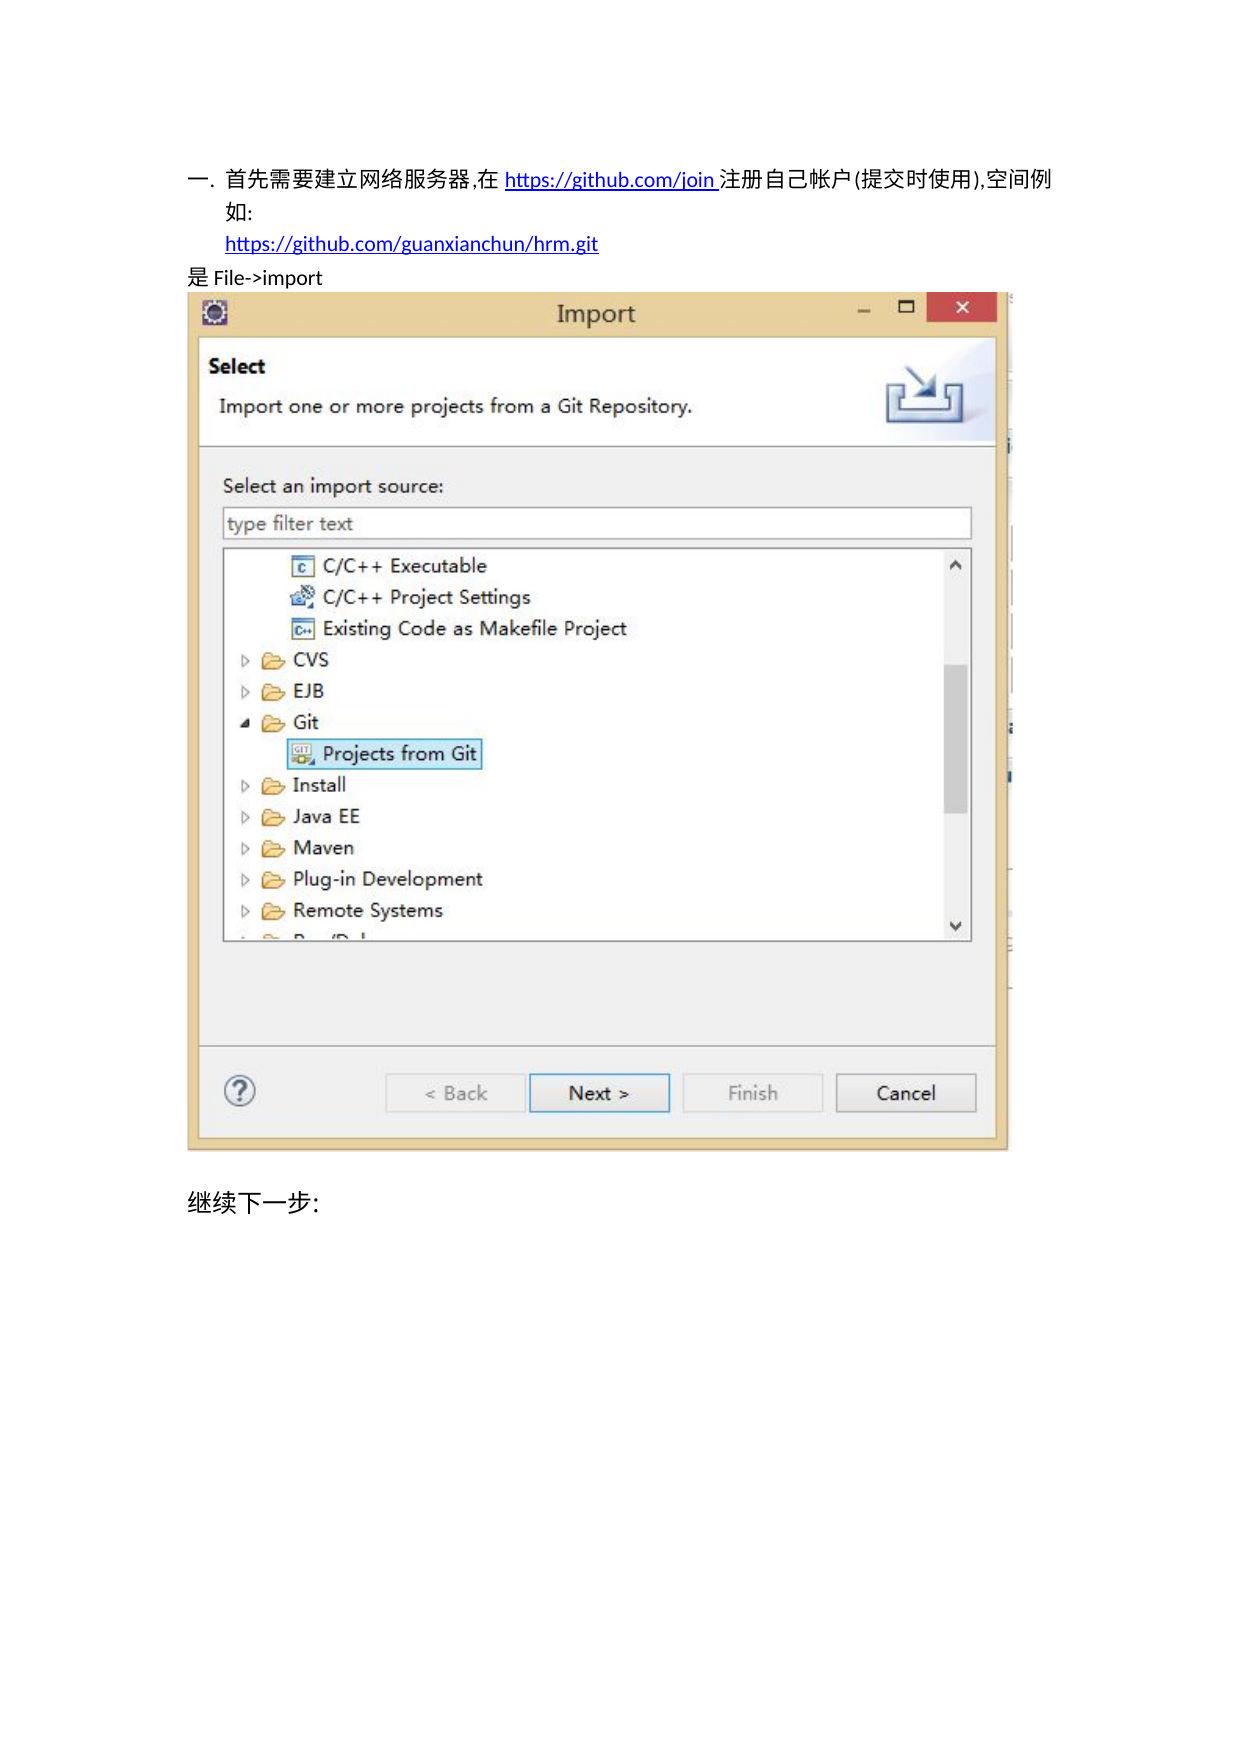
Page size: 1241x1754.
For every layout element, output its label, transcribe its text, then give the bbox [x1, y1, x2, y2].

list https://github.com/guanxianchun/hrm.git [225, 227, 1053, 259]
text 继续下一步: [187, 1169, 1053, 1234]
list 首先需要建立网络服务器,在https://github.com/join注册自己帐户(提交时使用),空间例如: [187, 162, 1053, 227]
text 是File->import [187, 259, 1053, 292]
picture [187, 292, 1013, 1152]
